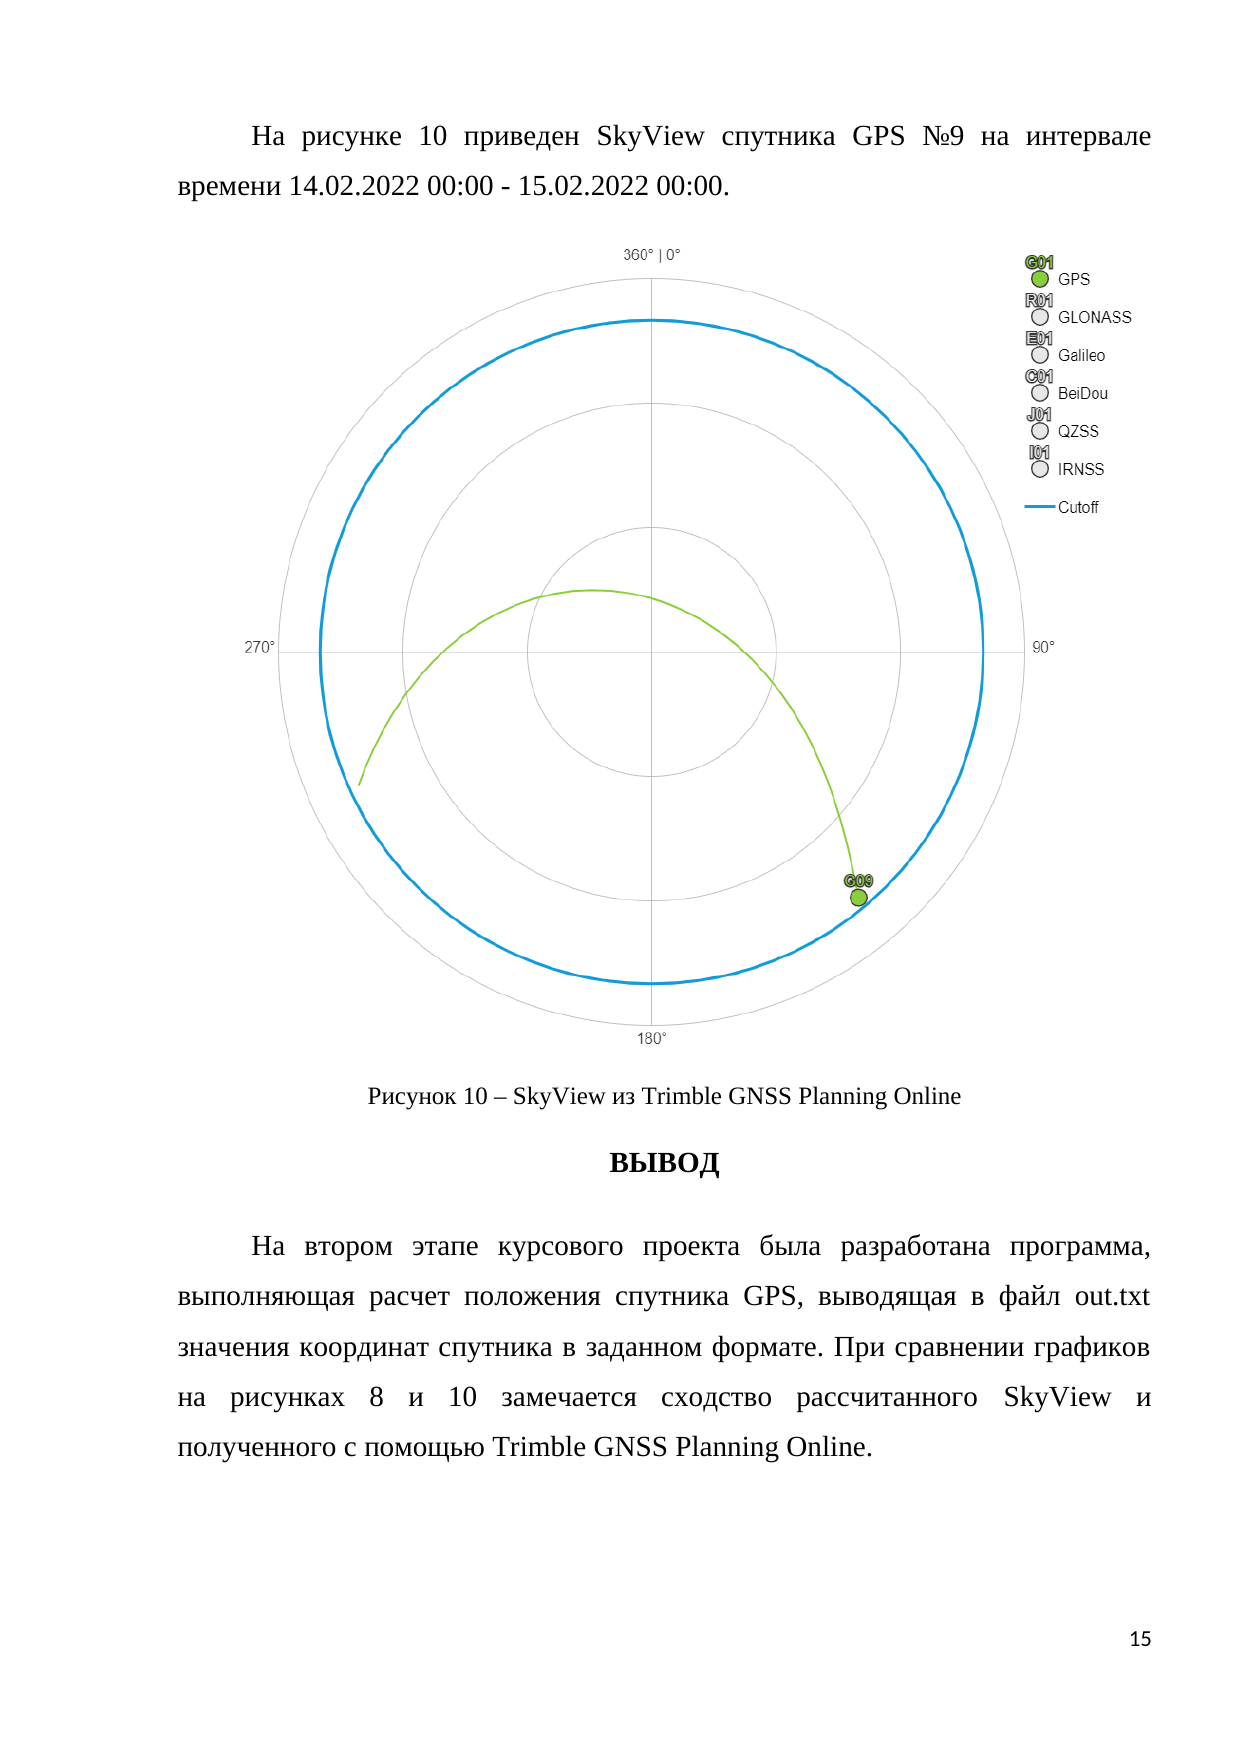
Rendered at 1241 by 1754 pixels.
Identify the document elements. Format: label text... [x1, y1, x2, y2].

text На рисунке 10 приведен SkyView спутника GPS №9 на интервале времени 14.02.2022 00:00 - 15.02.2022 00:00. [177, 118, 1152, 202]
text На втором этапе курсового проекта была разработана программа, выполняющая расчет положения спутника GPS, выводящая в файл out.txt значения координат спутника в заданном формате. При сравнении графиков на рисунках 8 и 10 замечается сходство рассчитанного SkyView и полученного с помощью Trimble GNSS Planning Online. [177, 1228, 1152, 1463]
subtitle ВЫВОД [177, 1145, 1152, 1179]
text Рисунок 10 – SkyView из Trimble GNSS Planning Online [177, 1081, 1152, 1110]
picture [177, 235, 1152, 1051]
